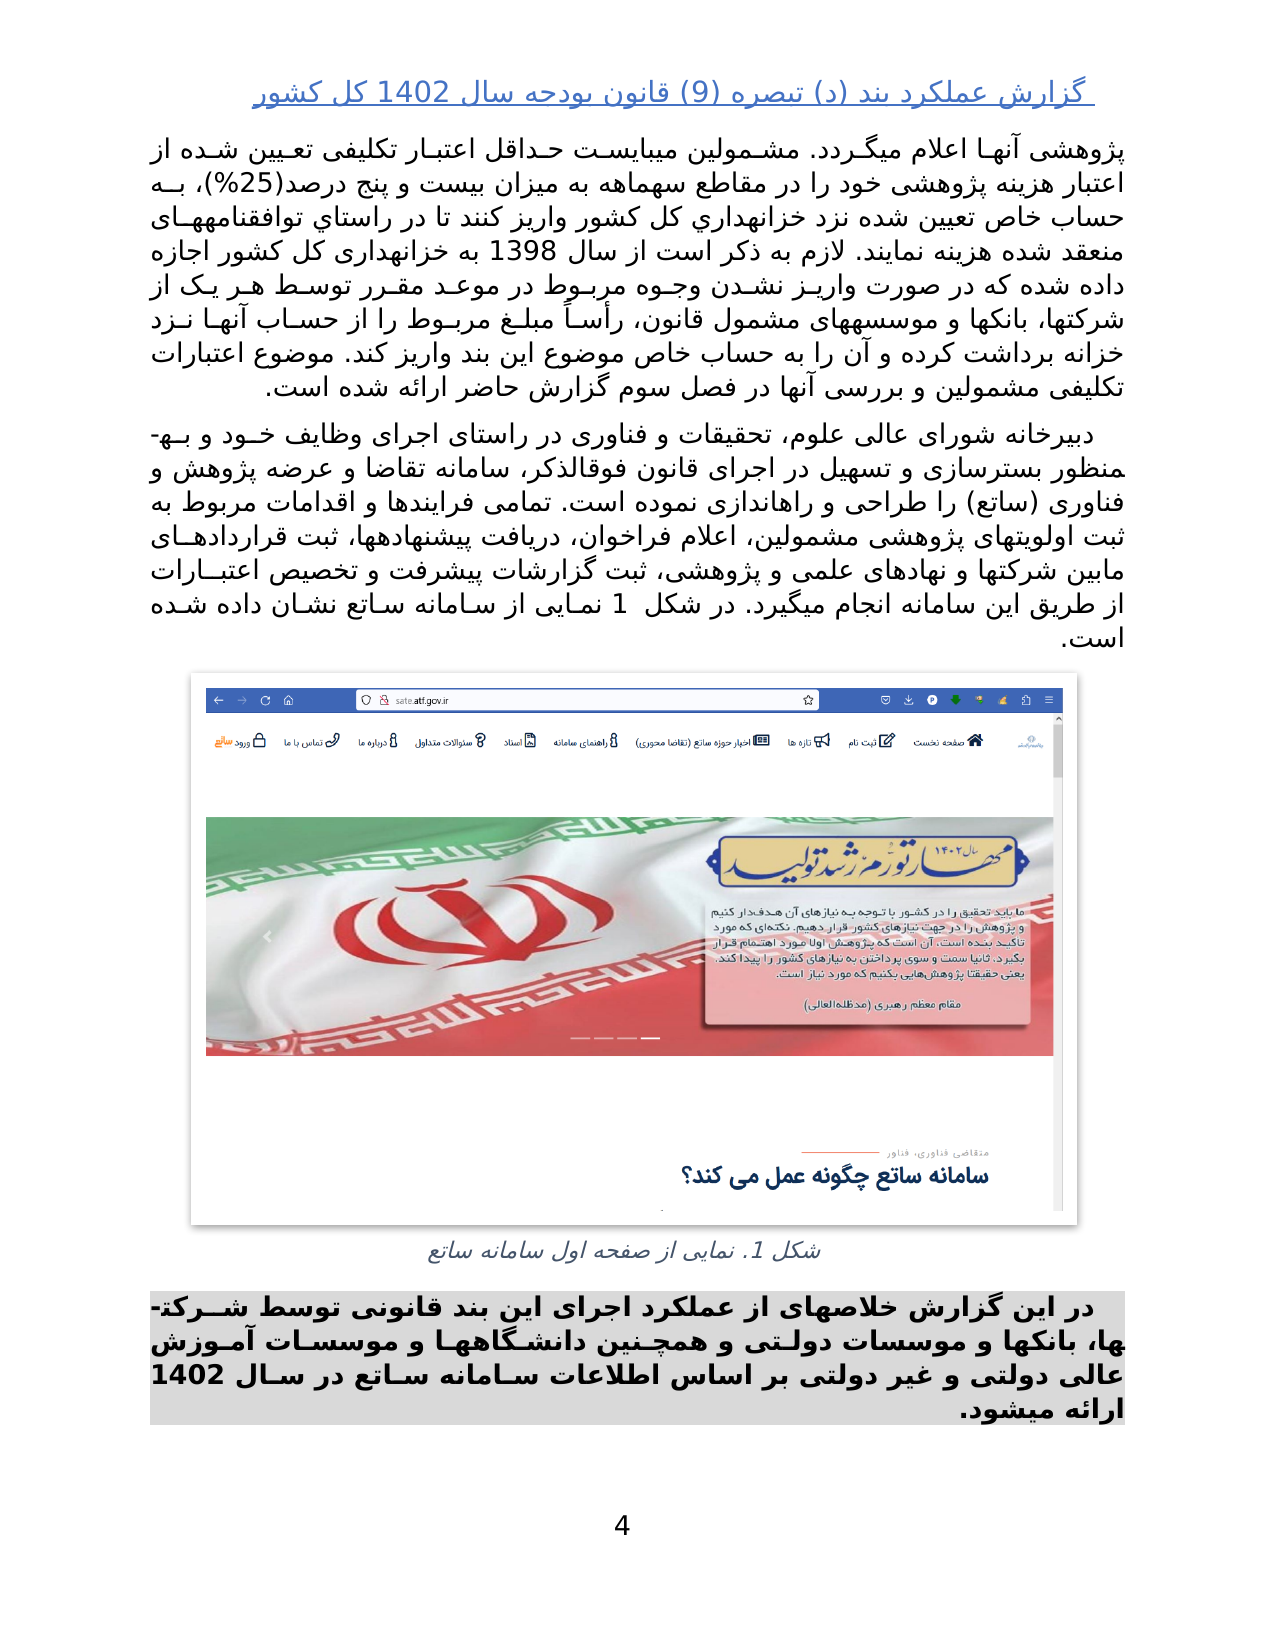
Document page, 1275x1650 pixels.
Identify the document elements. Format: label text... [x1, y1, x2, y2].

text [150, 133, 1125, 403]
text در این گزارش خلاصهای از عملکرد اجرای این بند قانونی توسط شرکتها، بانکها و موسسات دولتی و همچنین دانشگاهها و موسسات آموزش عالی دولتی و غیر دولتی بر اساس اطلاعات سامانه ساتع در سال 1402 ارائه میشود. [150, 1291, 1125, 1425]
picture [206, 688, 1063, 1211]
text دبیرخانه شورای عالی علوم، تحقیقات و فناوری در راستای اجرای وظایف خود و بهمنظور بسترسازی و تسهیل در اجرای قانون فوقالذکر، سامانه تقاضا و عرضه پژوهش و فناوری (ساتع) را طراحی و راهاندازی نموده است. تمامی فرایندها و اقدامات مربوط به ثبت اولویتهای پژوهشی مشمولین، اعلام فراخوان، دریافت پیشنهادهها، ثبت قراردادهای مابین شرکتها و نهادهای علمی و پژوهشی، ثبت گزارشات پیشرفت و تخصیص اعتبارات از طریق این سامانه انجام میگیرد. در شکل 1 نمایی از سامانه ساتع نشان داده شده است. [150, 418, 1125, 654]
text شکل 1. نمایی از صفحه اول سامانه ساتع [150, 1237, 1125, 1264]
